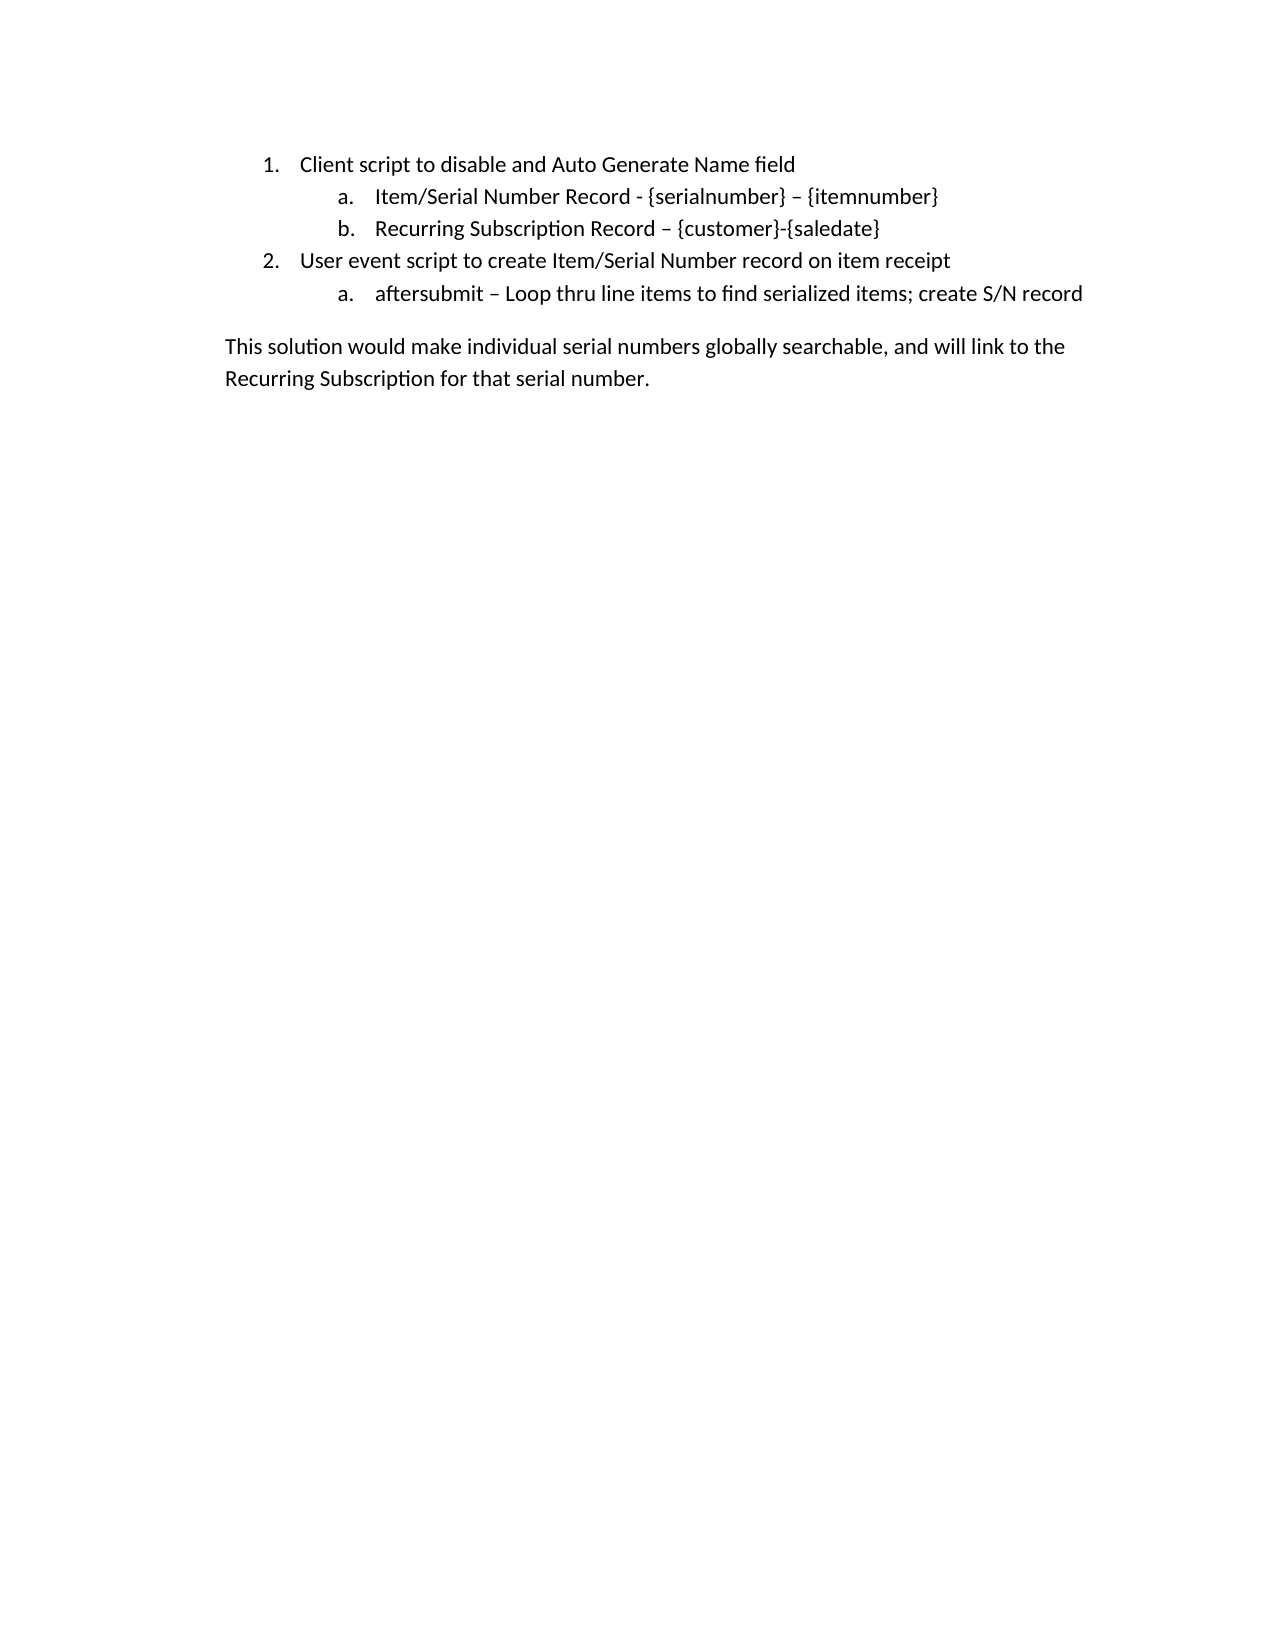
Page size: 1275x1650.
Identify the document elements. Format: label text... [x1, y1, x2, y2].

text This solution would make individual serial numbers globally searchable, and will link to the Recurring Subscription for that serial number. [225, 332, 1125, 392]
list User event script to create Item/Serial Number record on item receipt [262, 247, 1125, 274]
list Client script to disable and Auto Generate Name field [262, 150, 1125, 178]
list Recurring Subscription Record – {customer}-{saledate} [337, 214, 1125, 242]
list aftersubmit – Loop thru line items to find serialized items; create S/N record [337, 279, 1125, 307]
list Item/Serial Number Record - {serialnumber} – {itemnumber} [337, 182, 1125, 210]
